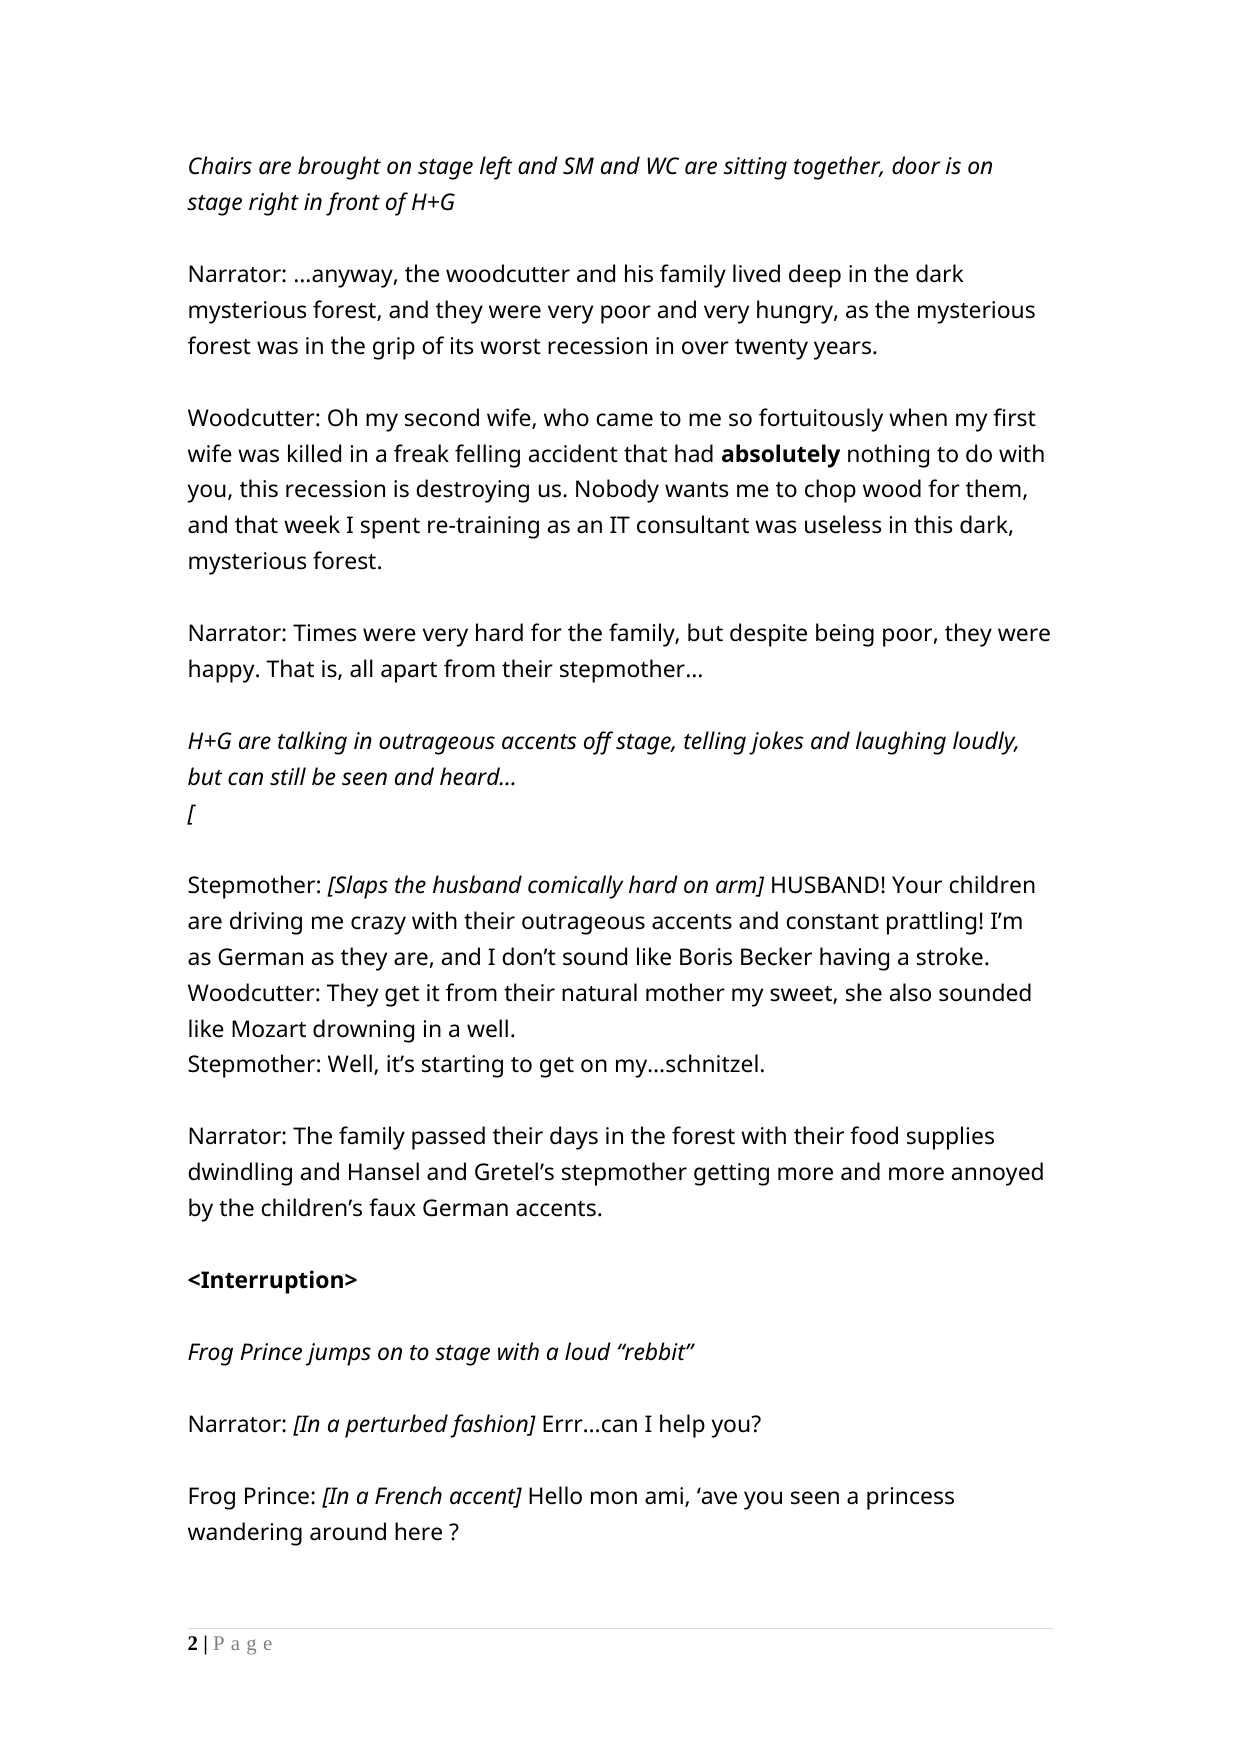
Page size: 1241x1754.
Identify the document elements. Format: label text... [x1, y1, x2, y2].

text Woodcutter: Oh my second wife, who came to me so fortuitously when my first wife was killed in a freak felling accident that had absolutely nothing to do with you, this recession is destroying us. Nobody wants me to chop wood for them, and that week I spent re-training as an IT consultant was useless in this dark, mysterious forest. [187, 402, 1053, 577]
text H+G are talking in outrageous accents off stage, telling jokes and laughing loudly, but can still be seen and heard… [187, 725, 1053, 792]
text Frog Prince jumps on to stage with a loud “rebbit” [187, 1336, 1053, 1367]
text Narrator: The family passed their days in the forest with their food supplies dwindling and Hansel and Gretel’s stepmother getting more and more annoyed by the children’s faux German accents. [187, 1084, 1053, 1223]
text Narrator: Times were very hard for the family, but despite being poor, they were happy. That is, all apart from their stepmother… [187, 617, 1053, 684]
text Narrator: [In a perturbed fashion] Errr…can I help you? [187, 1408, 1053, 1439]
text Woodcutter: They get it from their natural mother my sweet, she also sounded like Mozart drowning in a well. [187, 977, 1053, 1044]
text <Interruption> [187, 1264, 1053, 1295]
text Chairs are brought on stage left and SM and WC are sitting together, door is on stage right in front of H+G [187, 150, 1053, 217]
text Stepmother: [Slaps the husband comically hard on arm] HUSBAND! Your children are driving me crazy with their outrageous accents and constant prattling! I’m as German as they are, and I don’t sound like Boris Becker having a stroke. [187, 869, 1053, 972]
text Stepmother: Well, it’s starting to get on my…schnitzel. [187, 1048, 1053, 1080]
text [ [187, 797, 1053, 828]
text Frog Prince: [In a French accent] Hello mon ami, ‘ave you seen a princess wandering around here ? [187, 1480, 1053, 1574]
text Narrator: …anyway, the woodcutter and his family lived deep in the dark mysterious forest, and they were very poor and very hungry, as the mysterious forest was in the grip of its worst recession in over twenty years. [187, 258, 1053, 361]
